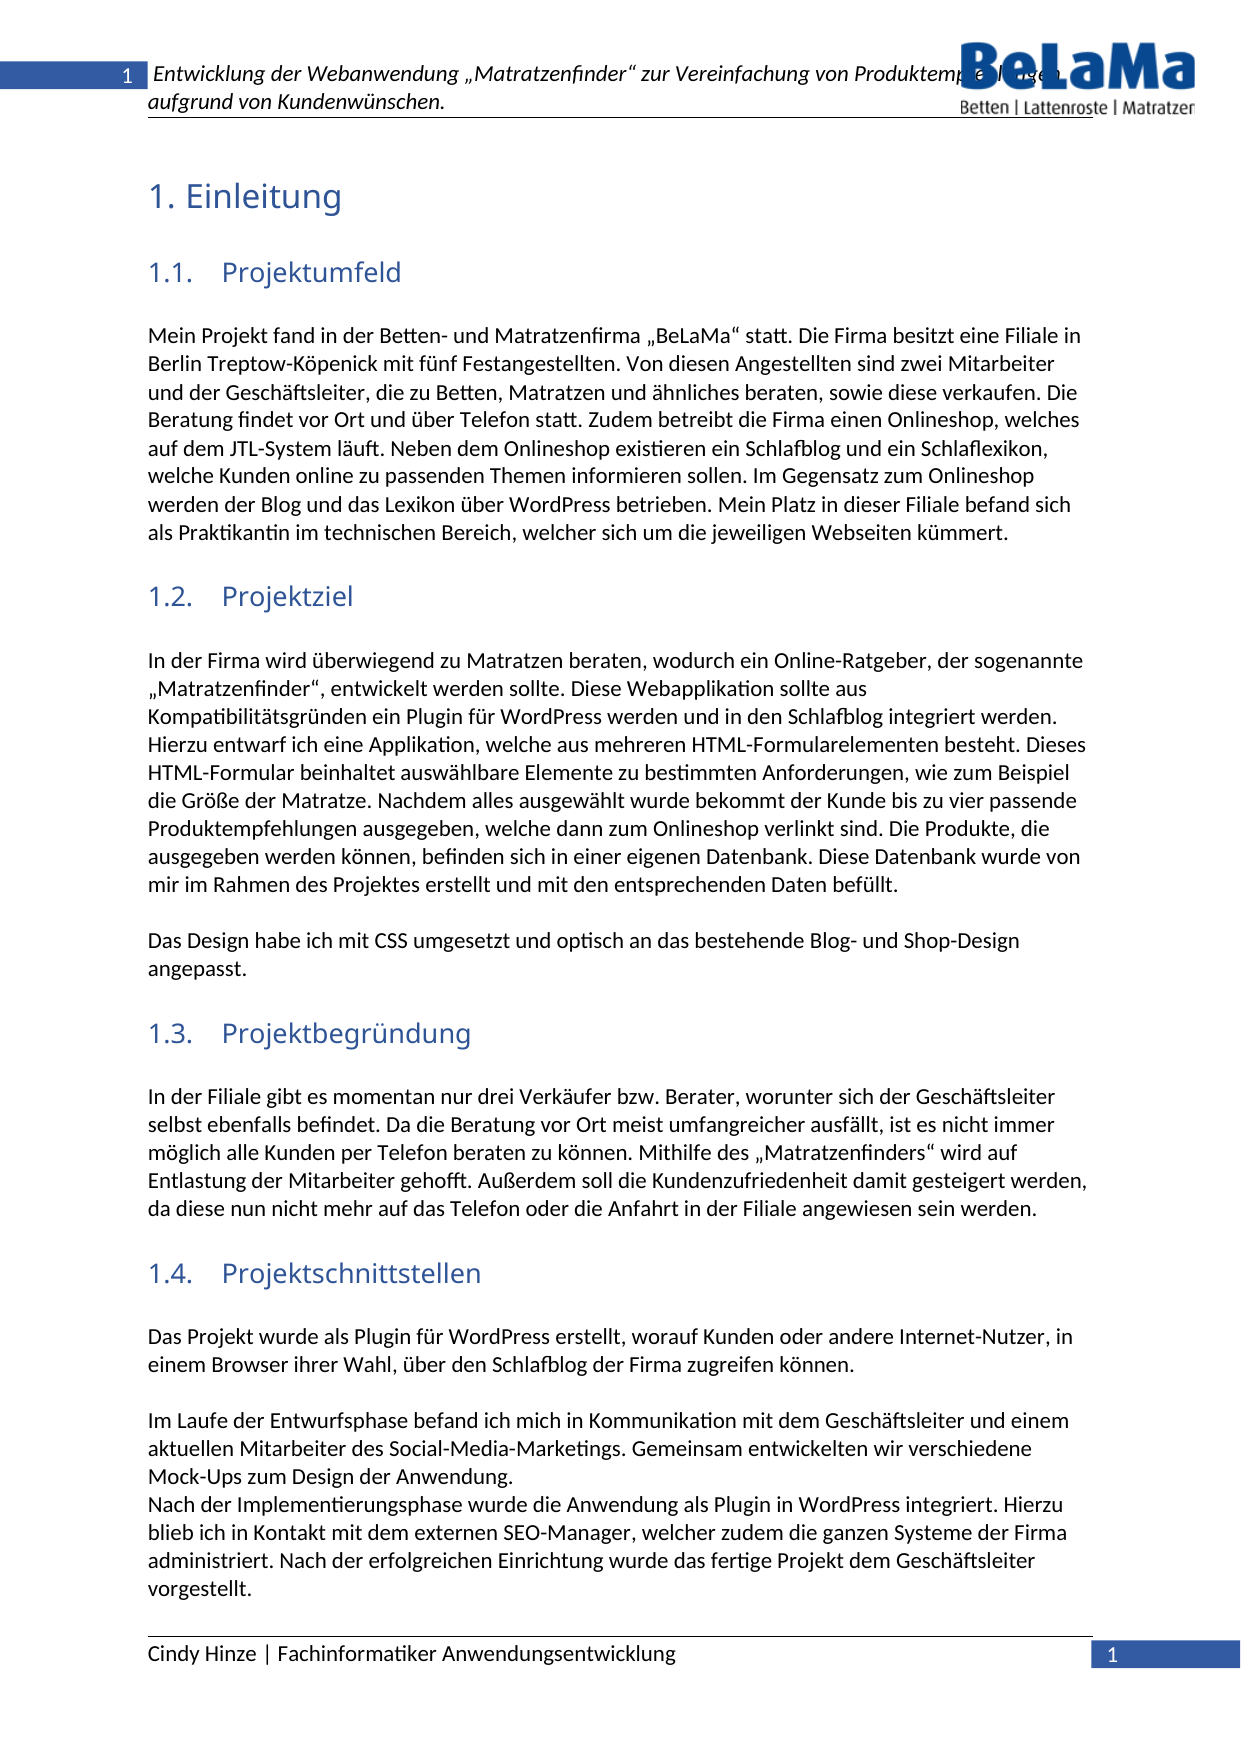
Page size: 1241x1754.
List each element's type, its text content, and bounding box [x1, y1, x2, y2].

text Mein Projekt fand in der Betten- und Matratzenfirma „BeLaMa“ statt. Die Firma besitzt eine Filiale in Berlin Treptow-Köpenick mit fünf Festangestellten. Von diesen Angestellten sind zwei Mitarbeiter und der Geschäftsleiter, die zu Betten, Matratzen und ähnliches beraten, sowie diese verkaufen. Die Beratung findet vor Ort und über Telefon statt. Zudem betreibt die Firma einen Onlineshop, welches auf dem JTL-System läuft. Neben dem Onlineshop existieren ein Schlafblog und ein Schlaflexikon, welche Kunden online zu passenden Themen informieren sollen. Im Gegensatz zum Onlineshop werden der Blog und das Lexikon über WordPress betrieben. Mein Platz in dieser Filiale befand sich als Praktikantin im technischen Bereich, welcher sich um die jeweiligen Webseiten kümmert. [148, 322, 1093, 546]
text In der Filiale gibt es momentan nur drei Verkäufer bzw. Berater, worunter sich der Geschäftsleiter selbst ebenfalls befindet. Da die Beratung vor Ort meist umfangreicher ausfällt, ist es nicht immer möglich alle Kunden per Telefon beraten zu können. Mithilfe des „Matratzenfinders“ wird auf Entlastung der Mitarbeiter gehofft. Außerdem soll die Kundenzufriedenheit damit gesteigert werden, da diese nun nicht mehr auf das Telefon oder die Anfahrt in der Filiale angewiesen sein werden. [148, 1082, 1093, 1222]
text Im Laufe der Entwurfsphase befand ich mich in Kommunikation mit dem Geschäftsleiter und einem aktuellen Mitarbeiter des Social-Media-Marketings. Gemeinsam entwickelten wir verschiedene Mock-Ups zum Design der Anwendung. [148, 1406, 1093, 1490]
text Hierzu entwarf ich eine Applikation, welche aus mehreren HTML-Formularelementen besteht. Dieses HTML-Formular beinhaltet auswählbare Elemente zu bestimmten Anforderungen, wie zum Beispiel die Größe der Matratze. Nachdem alles ausgewählt wurde bekommt der Kunde bis zu vier passende Produktempfehlungen ausgegeben, welche dann zum Onlineshop verlinkt sind. Die Produkte, die ausgegeben werden können, befinden sich in einer eigenen Datenbank. Diese Datenbank wurde von mir im Rahmen des Projektes erstellt und mit den entsprechenden Daten befüllt. [148, 730, 1093, 898]
subtitle Projektumfeld [148, 254, 1093, 291]
subtitle Projektschnittstellen [148, 1254, 1093, 1291]
subtitle Projektziel [148, 578, 1093, 615]
text Das Design habe ich mit CSS umgesetzt und optisch an das bestehende Blog- und Shop-Design angepasst. [148, 926, 1093, 982]
subtitle Projektbegründung [148, 1014, 1093, 1051]
text In der Firma wird überwiegend zu Matratzen beraten, wodurch ein Online-Ratgeber, der sogenannte „Matratzenfinder“, entwickelt werden sollte. Diese Webapplikation sollte aus Kompatibilitätsgründen ein Plugin für WordPress werden und in den Schlafblog integriert werden. [148, 646, 1093, 730]
text Das Projekt wurde als Plugin für WordPress erstellt, worauf Kunden oder andere Internet-Nutzer, in einem Browser ihrer Wahl, über den Schlafblog der Firma zugreifen können. [148, 1322, 1093, 1378]
subtitle Einleitung [148, 173, 1093, 218]
text Nach der Implementierungsphase wurde die Anwendung als Plugin in WordPress integriert. Hierzu blieb ich in Kontakt mit dem externen SEO-Manager, welcher zudem die ganzen Systeme der Firma administriert. Nach der erfolgreichen Einrichtung wurde das fertige Projekt dem Geschäftsleiter vorgestellt. [148, 1490, 1093, 1602]
picture [961, 40, 1195, 115]
